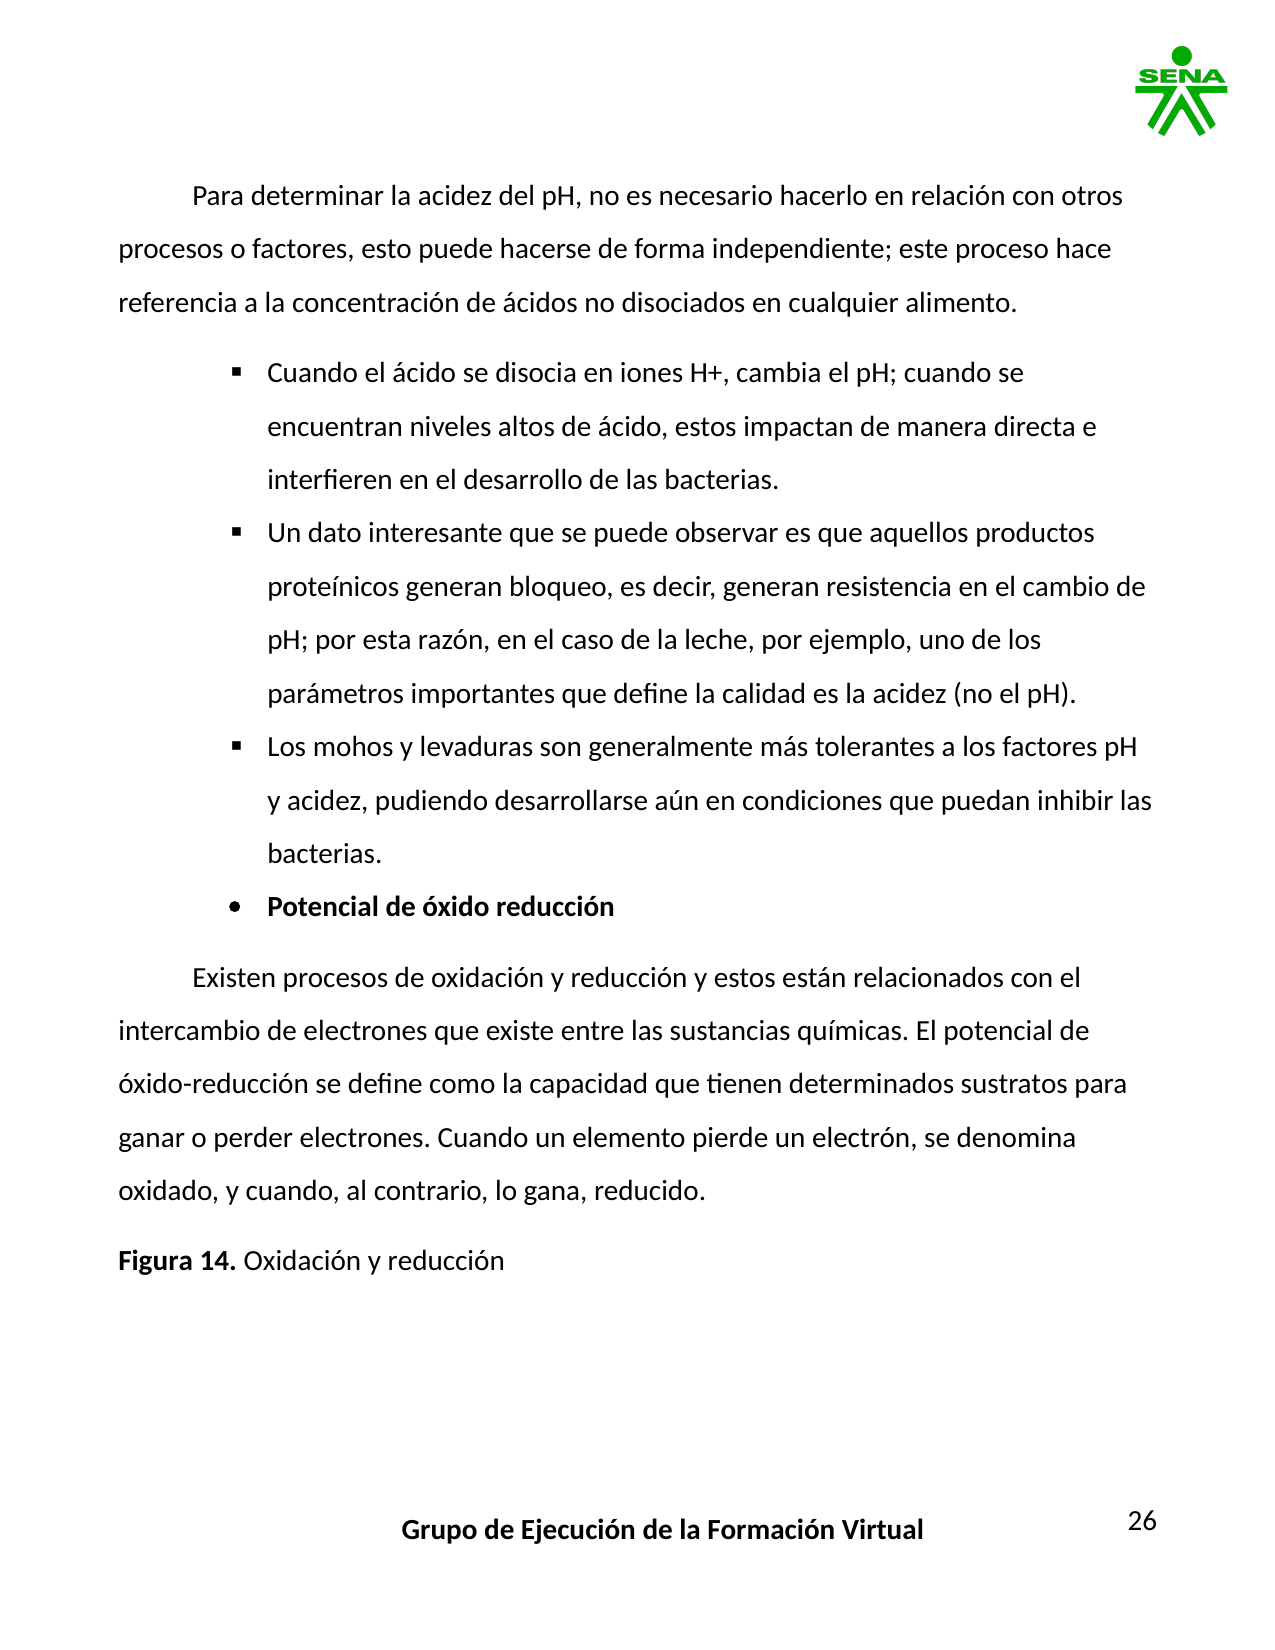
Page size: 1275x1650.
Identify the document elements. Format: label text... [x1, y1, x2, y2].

text Existen procesos de oxidación y reducción y estos están relacionados con el intercambio de electrones que existe entre las sustancias químicas. El potencial de óxido-reducción se define como la capacidad que tienen determinados sustratos para ganar o perder electrones. Cuando un elemento pierde un electrón, se denomina oxidado, y cuando, al contrario, lo gana, reducido. [118, 959, 1157, 1208]
list Cuando el ácido se disocia en iones H+, cambia el pH; cuando se encuentran niveles altos de ácido, estos impactan de manera directa e interfieren en el desarrollo de las bacterias. [229, 354, 1157, 497]
list Figura 14. Oxidación y reducción [118, 1242, 1157, 1278]
list Un dato interesante que se puede observar es que aquellos productos proteínicos generan bloqueo, es decir, generan resistencia en el cambio de pH; por esta razón, en el caso de la leche, por ejemplo, uno de los parámetros importantes que define la calidad es la acidez (no el pH). [229, 514, 1157, 710]
picture [1135, 46, 1228, 136]
text Para determinar la acidez del pH, no es necesario hacerlo en relación con otros procesos o factores, esto puede hacerse de forma independiente; este proceso hace referencia a la concentración de ácidos no disociados en cualquier alimento. [118, 177, 1157, 320]
list Potencial de óxido reducción [229, 888, 1157, 924]
list Los mohos y levaduras son generalmente más tolerantes a los factores pH y acidez, pudiendo desarrollarse aún en condiciones que puedan inhibir las bacterias. [229, 728, 1157, 871]
